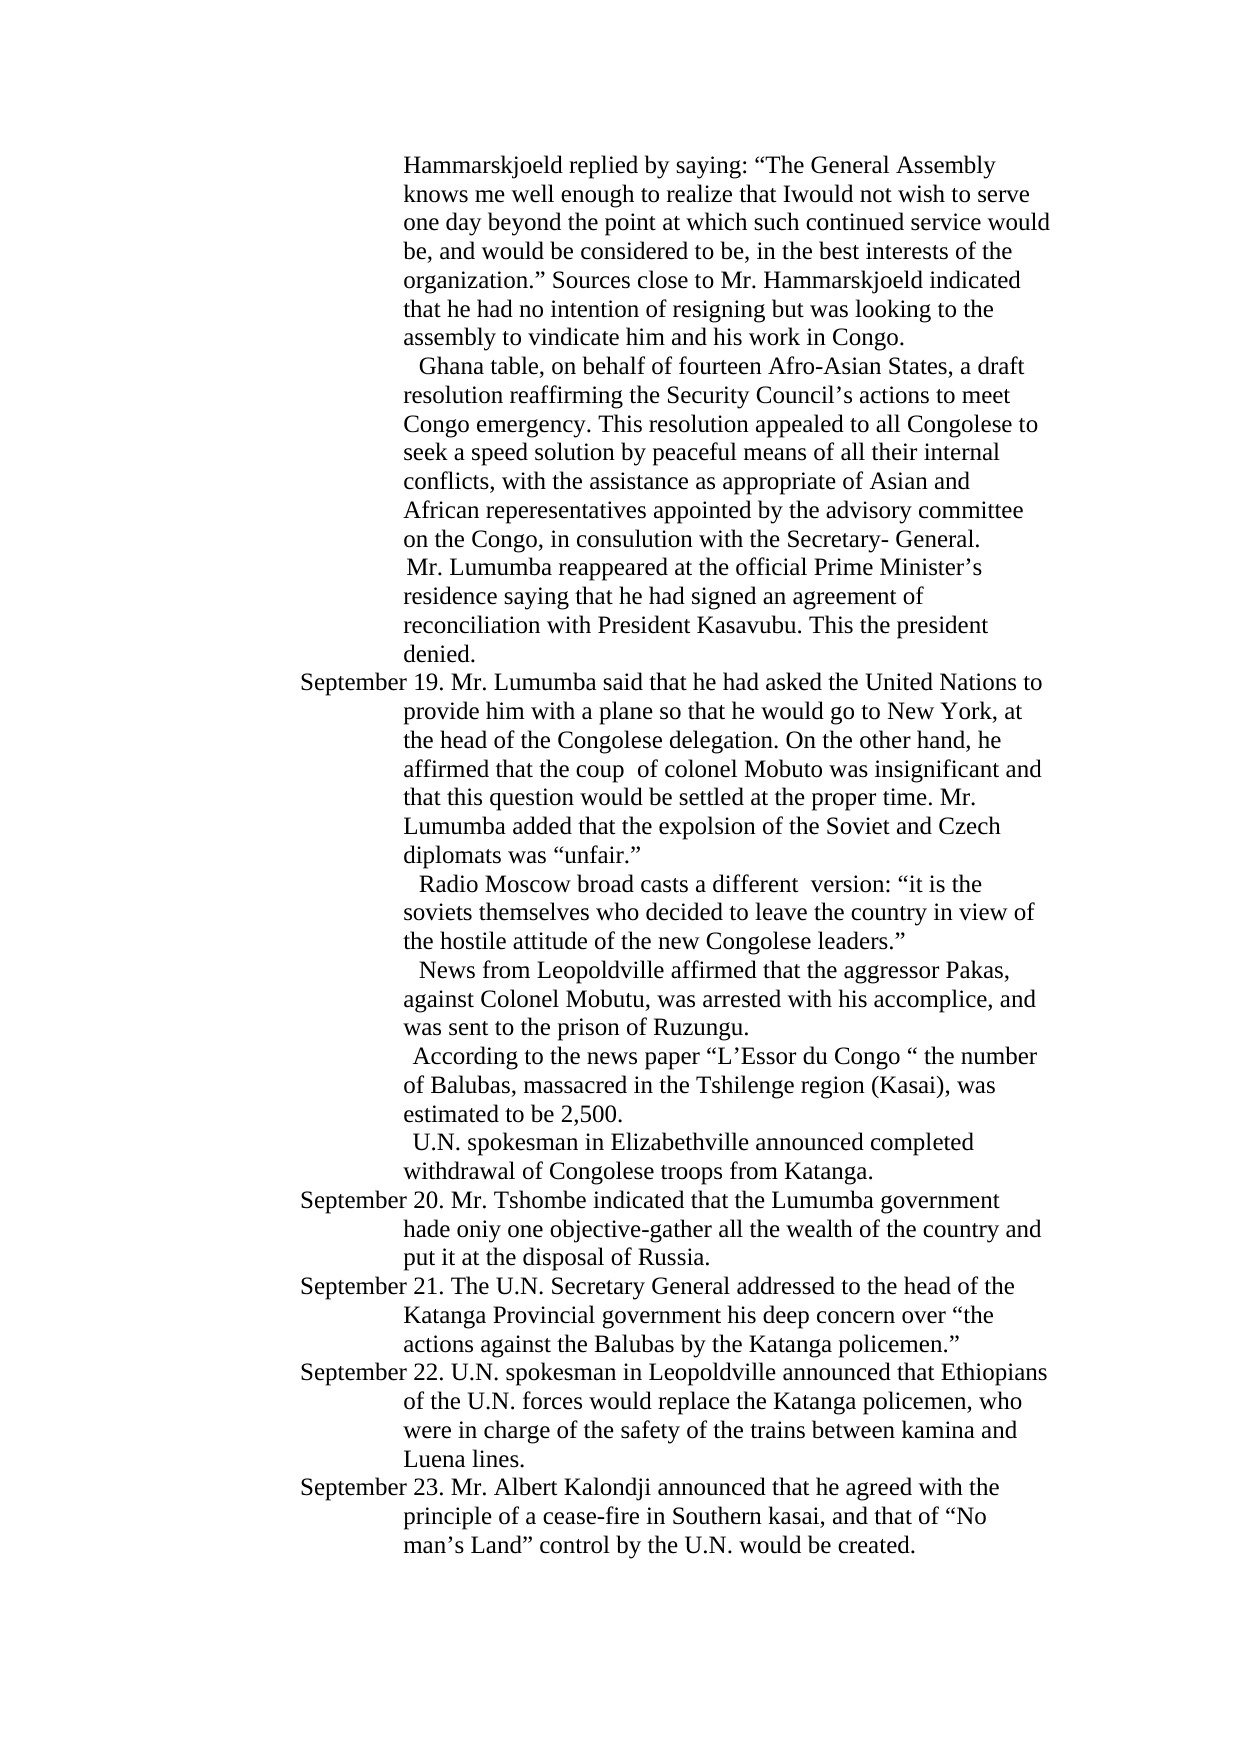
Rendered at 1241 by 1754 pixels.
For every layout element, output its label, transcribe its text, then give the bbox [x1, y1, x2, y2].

text September 19. Mr. Lumumba said that he had asked the United Nations to provide him with a plane so that he would go to New York, at the head of the Congolese delegation. On the other hand, he affirmed that the coup of colonel Mobuto was insignificant and that this question would be settled at the proper time. Mr. Lumumba added that the expolsion of the Soviet and Czech diplomats was “unfair.” [300, 667, 1053, 869]
text News from Leopoldville affirmed that the aggressor Pakas, against Colonel Mobutu, was arrested with his accomplice, and was sent to the prison of Ruzungu. [300, 955, 1053, 1041]
text September 23. Mr. Albert Kalondji announced that he agreed with the principle of a cease-fire in Southern kasai, and that of “No man’s Land” control by the U.N. would be created. [300, 1472, 1053, 1559]
text September 21. The U.N. Secretary General addressed to the head of the Katanga Provincial government his deep concern over “the actions against the Balubas by the Katanga policemen.” [300, 1271, 1053, 1357]
text Mr. Lumumba reappeared at the official Prime Minister’s residence saying that he had signed an agreement of reconciliation with President Kasavubu. This the president denied. [300, 552, 1053, 667]
text Radio Moscow broad casts a different version: “it is the soviets themselves who decided to leave the country in view of the hostile attitude of the new Congolese leaders.” [300, 869, 1053, 955]
text September 22. U.N. spokesman in Leopoldville announced that Ethiopians of the U.N. forces would replace the Katanga policemen, who were in charge of the safety of the trains between kamina and Luena lines. [300, 1357, 1053, 1472]
text Ghana table, on behalf of fourteen Afro-Asian States, a draft resolution reaffirming the Security Council’s actions to meet Congo emergency. This resolution appealed to all Congolese to seek a speed solution by peaceful means of all their internal conflicts, with the assistance as appropriate of Asian and African reperesentatives appointed by the advisory committee on the Congo, in consulution with the Secretary- General. [300, 351, 1053, 552]
text According to the news paper “L’Essor du Congo “ the number of Balubas, massacred in the Tshilenge region (Kasai), was estimated to be 2,500. [300, 1041, 1053, 1127]
text U.N. spokesman in Elizabethville announced completed withdrawal of Congolese troops from Katanga. [300, 1127, 1053, 1185]
text September 20. Mr. Tshombe indicated that the Lumumba government hade oniy one objective-gather all the wealth of the country and put it at the disposal of Russia. [300, 1185, 1053, 1271]
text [300, 150, 1053, 351]
